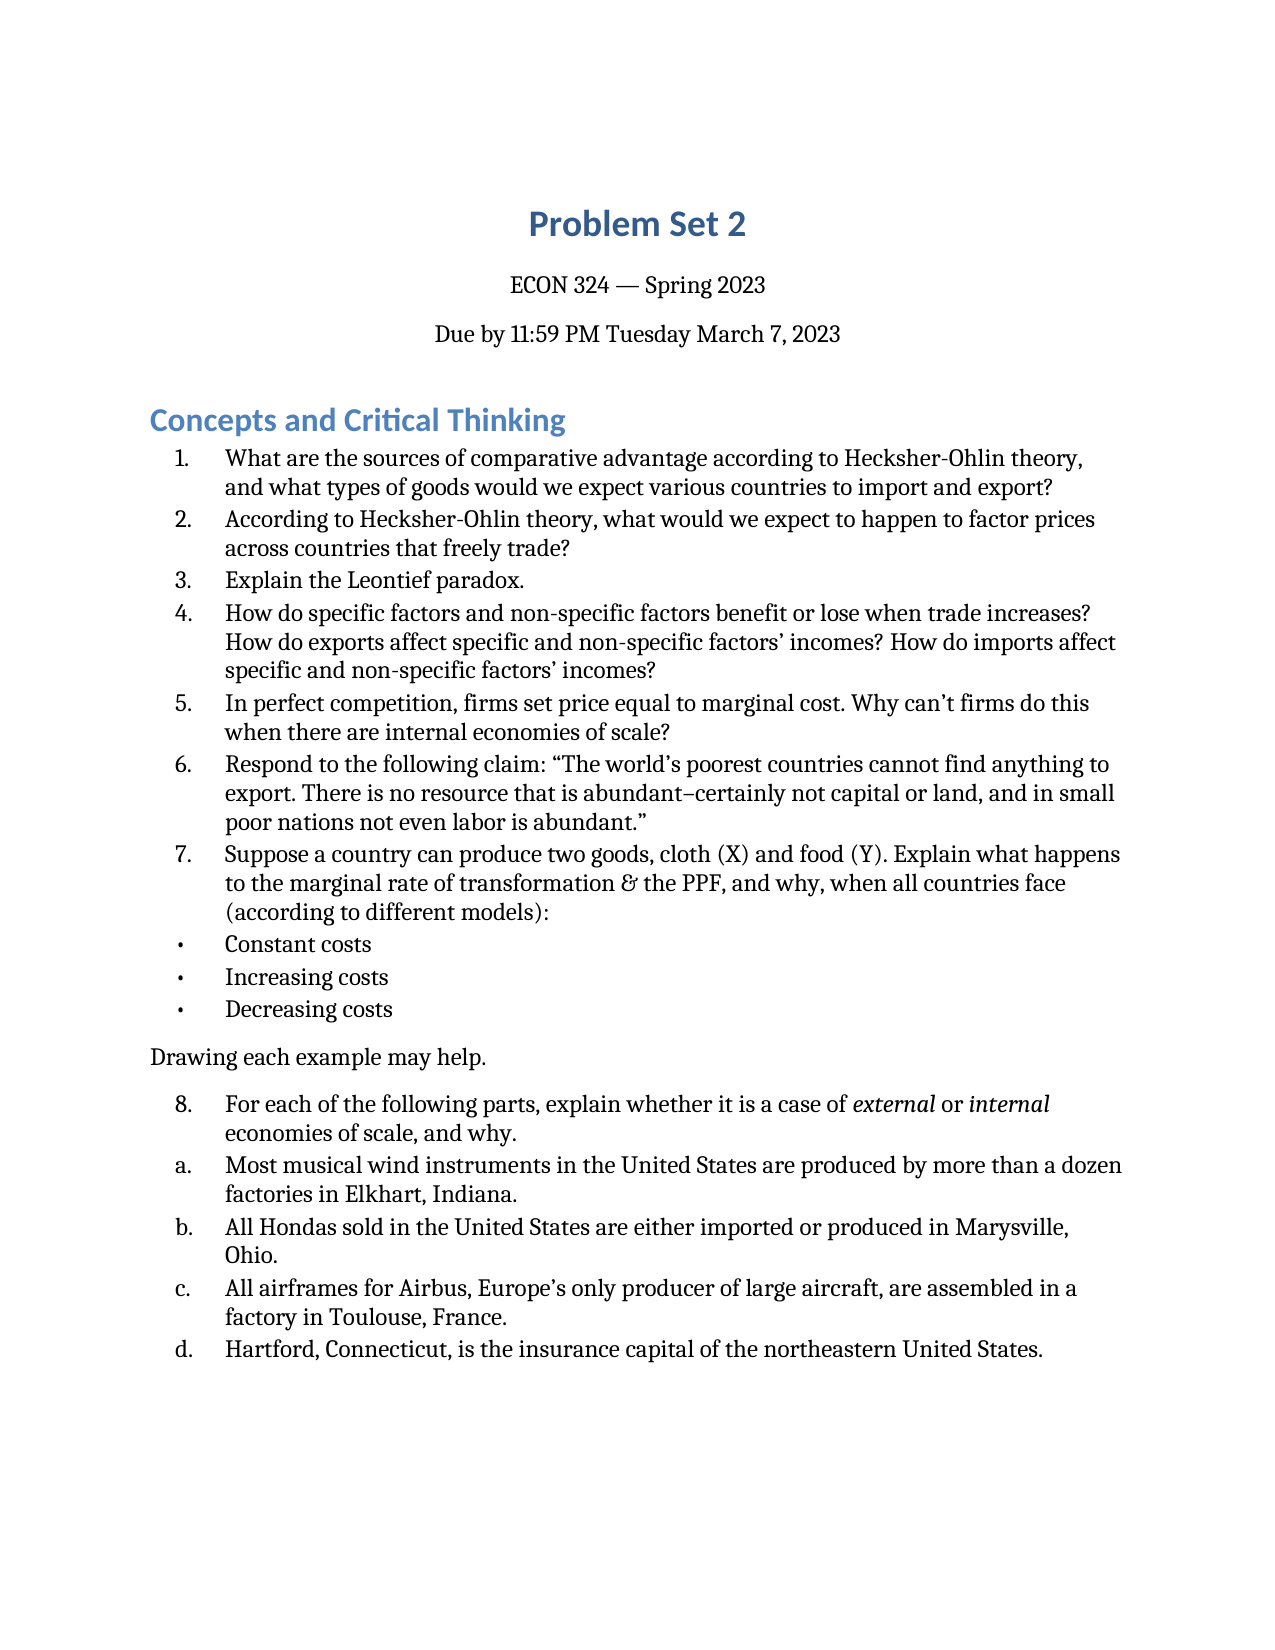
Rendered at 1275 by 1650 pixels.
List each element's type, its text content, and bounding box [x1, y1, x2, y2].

subtitle Concepts and Critical Thinking [150, 399, 1125, 440]
list Most musical wind instruments in the United States are produced by more than a dozen factories in Elkhart, Indiana. [175, 1151, 1125, 1209]
list All Hondas sold in the United States are either imported or produced in Marysville, Ohio. [175, 1212, 1125, 1270]
list Explain the Leontief paradox. [175, 566, 1125, 595]
list Hartford, Connecticut, is the insurance capital of the northeastern United States. [175, 1335, 1125, 1364]
list All airframes for Airbus, Europe’s only producer of large aircraft, are assembled in a factory in Toulouse, France. [175, 1274, 1125, 1331]
text ECON 324 — Spring 2023 [150, 271, 1125, 299]
list In perfect competition, firms set price equal to marginal cost. Why can’t firms do this when there are internal economies of scale? [175, 689, 1125, 746]
title Problem Set 2 [150, 200, 1125, 246]
list According to Hecksher-Ohlin theory, what would we expect to happen to factor prices across countries that freely trade? [175, 505, 1125, 562]
text Drawing each example may help. [150, 1042, 1125, 1071]
list Suppose a country can produce two goods, cloth (X) and food (Y). Explain what happens to the marginal rate of transformation & the PPF, and why, when all countries face (according to different models): [175, 840, 1125, 926]
list Respond to the following claim: “The world’s poorest countries cannot find anything to export. There is no resource that is abundant–certainly not capital or land, and in small poor nations not even labor is abundant.” [175, 750, 1125, 836]
list Constant costs [175, 930, 1125, 959]
list Increasing costs [175, 962, 1125, 991]
text Due by 11:59 PM Tuesday March 7, 2023 [150, 320, 1125, 349]
list Decreasing costs [175, 995, 1125, 1024]
list What are the sources of comparative advantage according to Hecksher-Ohlin theory, and what types of goods would we expect various countries to import and export? [175, 444, 1125, 501]
list For each of the following parts, explain whether it is a case of external or internal economies of scale, and why. [175, 1090, 1125, 1147]
list How do specific factors and non-specific factors benefit or lose when trade increases? How do exports affect specific and non-specific factors’ incomes? How do imports affect specific and non-specific factors’ incomes? [175, 599, 1125, 685]
